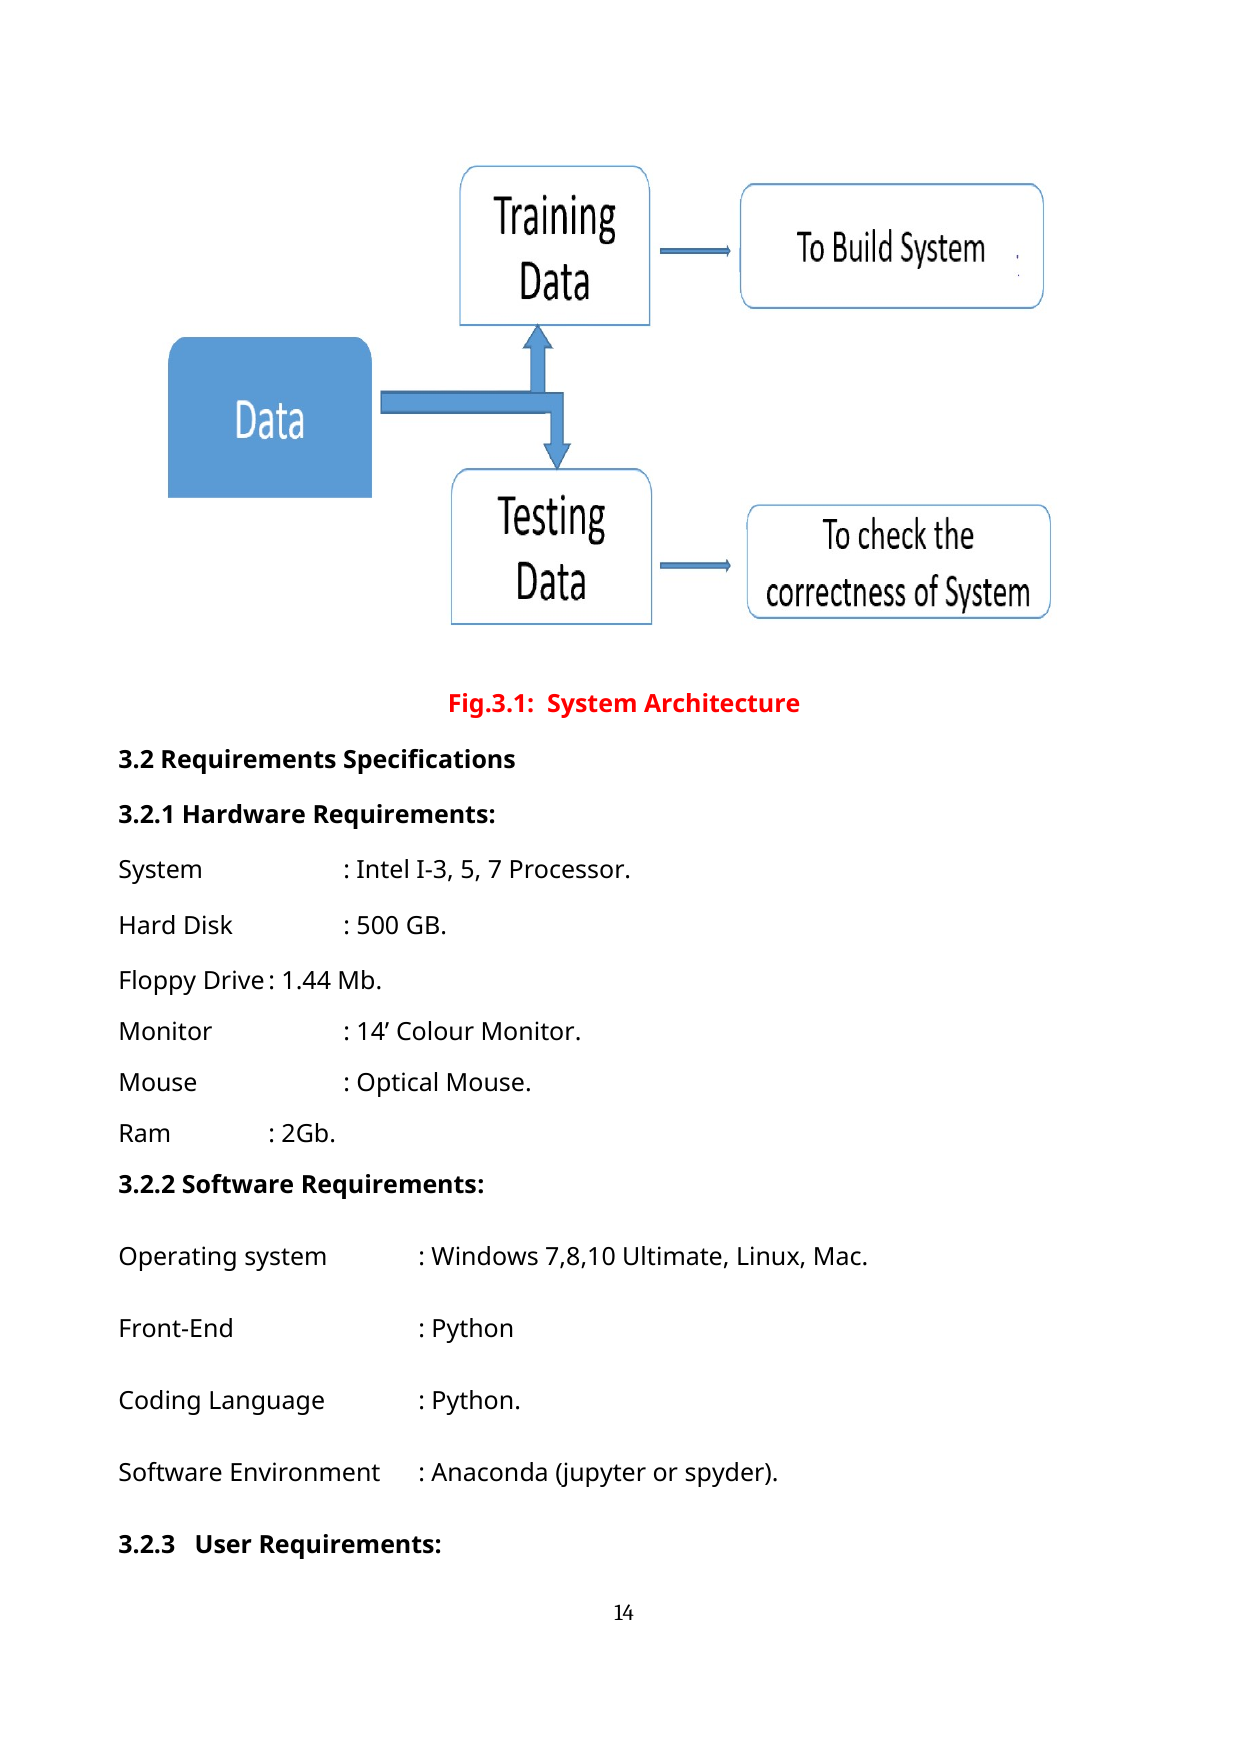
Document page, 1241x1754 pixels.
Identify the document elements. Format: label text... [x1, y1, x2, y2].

text Floppy Drive : 1.44 Mb. [118, 963, 1130, 997]
text Front-End : Python [118, 1311, 1130, 1345]
text 3.2.1 Hardware Requirements: [118, 797, 1130, 831]
text Mouse : Optical Mouse. [118, 1065, 1130, 1099]
text Hard Disk : 500 GB. [118, 907, 1130, 941]
text Coding Language : Python. [118, 1382, 1130, 1417]
text Fig.3.1: System Architecture [118, 686, 1130, 720]
list User Requirements: [118, 1526, 1130, 1560]
text System : Intel I-3, 5, 7 Processor. [118, 852, 1130, 886]
picture [118, 143, 1059, 668]
text 3.2 Requirements Specifications [118, 741, 1130, 776]
text 3.2.2 Software Requirements: [118, 1167, 1130, 1201]
text Monitor : 14’ Colour Monitor. [118, 1014, 1130, 1048]
text Software Environment : Anaconda (jupyter or spyder). [118, 1454, 1130, 1488]
text Ram : 2Gb. [118, 1116, 1130, 1150]
text Operating system : Windows 7,8,10 Ultimate, Linux, Mac. [118, 1239, 1130, 1273]
